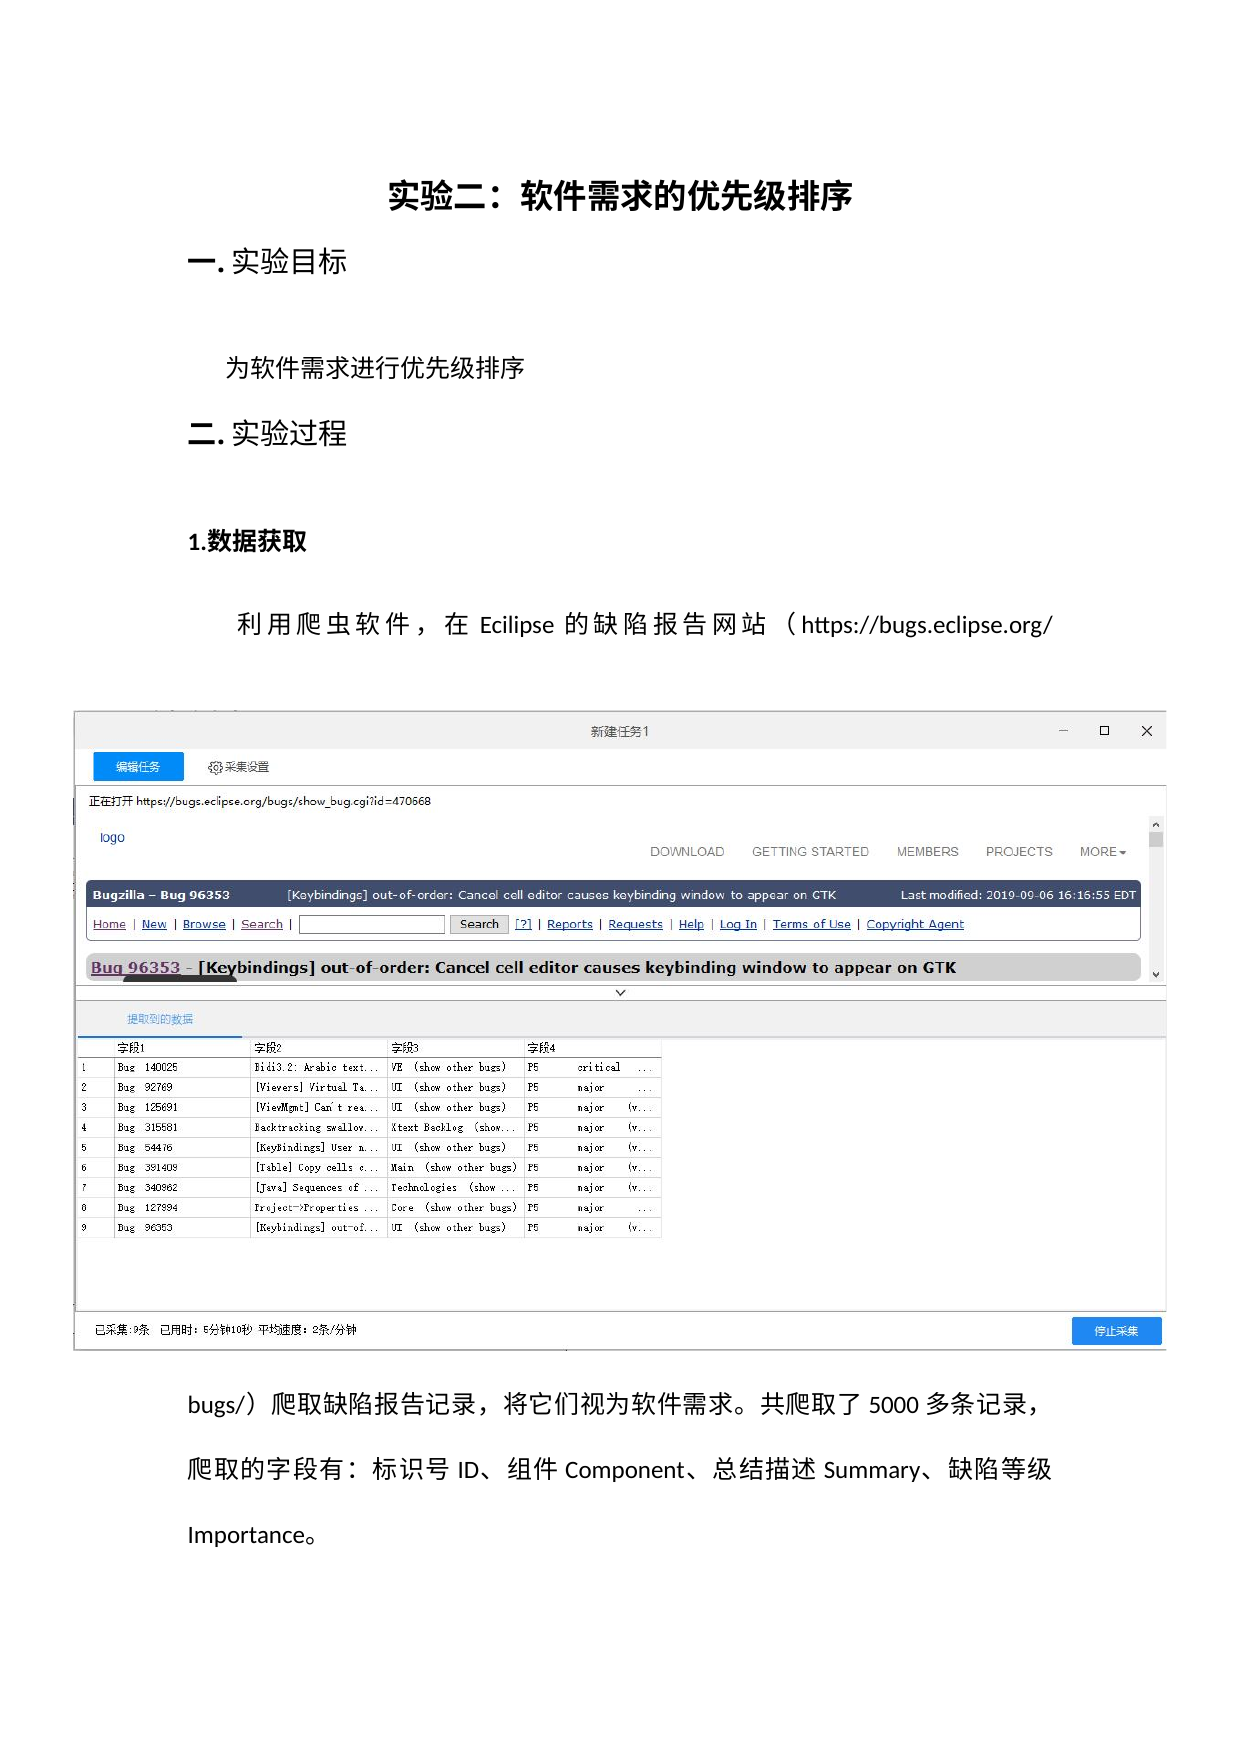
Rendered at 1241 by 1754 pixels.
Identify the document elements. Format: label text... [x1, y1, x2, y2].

text 实验二：软件需求的优先级排序 [187, 162, 1053, 227]
text 1.数据获取 [187, 507, 1053, 572]
text 利用爬虫软件，在Ecilipse的缺陷报告网站（https://bugs.eclipse.org/bugs/）爬取缺陷报告记录，将它们视为软件需求。共爬取了5000多条记录，爬取的字段有：标识号ID、组件Component、总结描述Summary、缺陷等级Importance。 [187, 590, 1053, 710]
list 为软件需求进行优先级排序 [225, 334, 1053, 399]
list 实验过程 [187, 399, 1053, 464]
picture [73, 710, 1167, 1351]
text 利用爬虫软件，在Ecilipse的缺陷报告网站（https://bugs.eclipse.org/bugs/）爬取缺陷报告记录，将它们视为软件需求。共爬取了5000多条记录，爬取的字段有：标识号ID、组件Component、总结描述Summary、缺陷等级Importance。 [187, 1351, 1053, 1565]
list 实验目标 [187, 227, 1053, 292]
